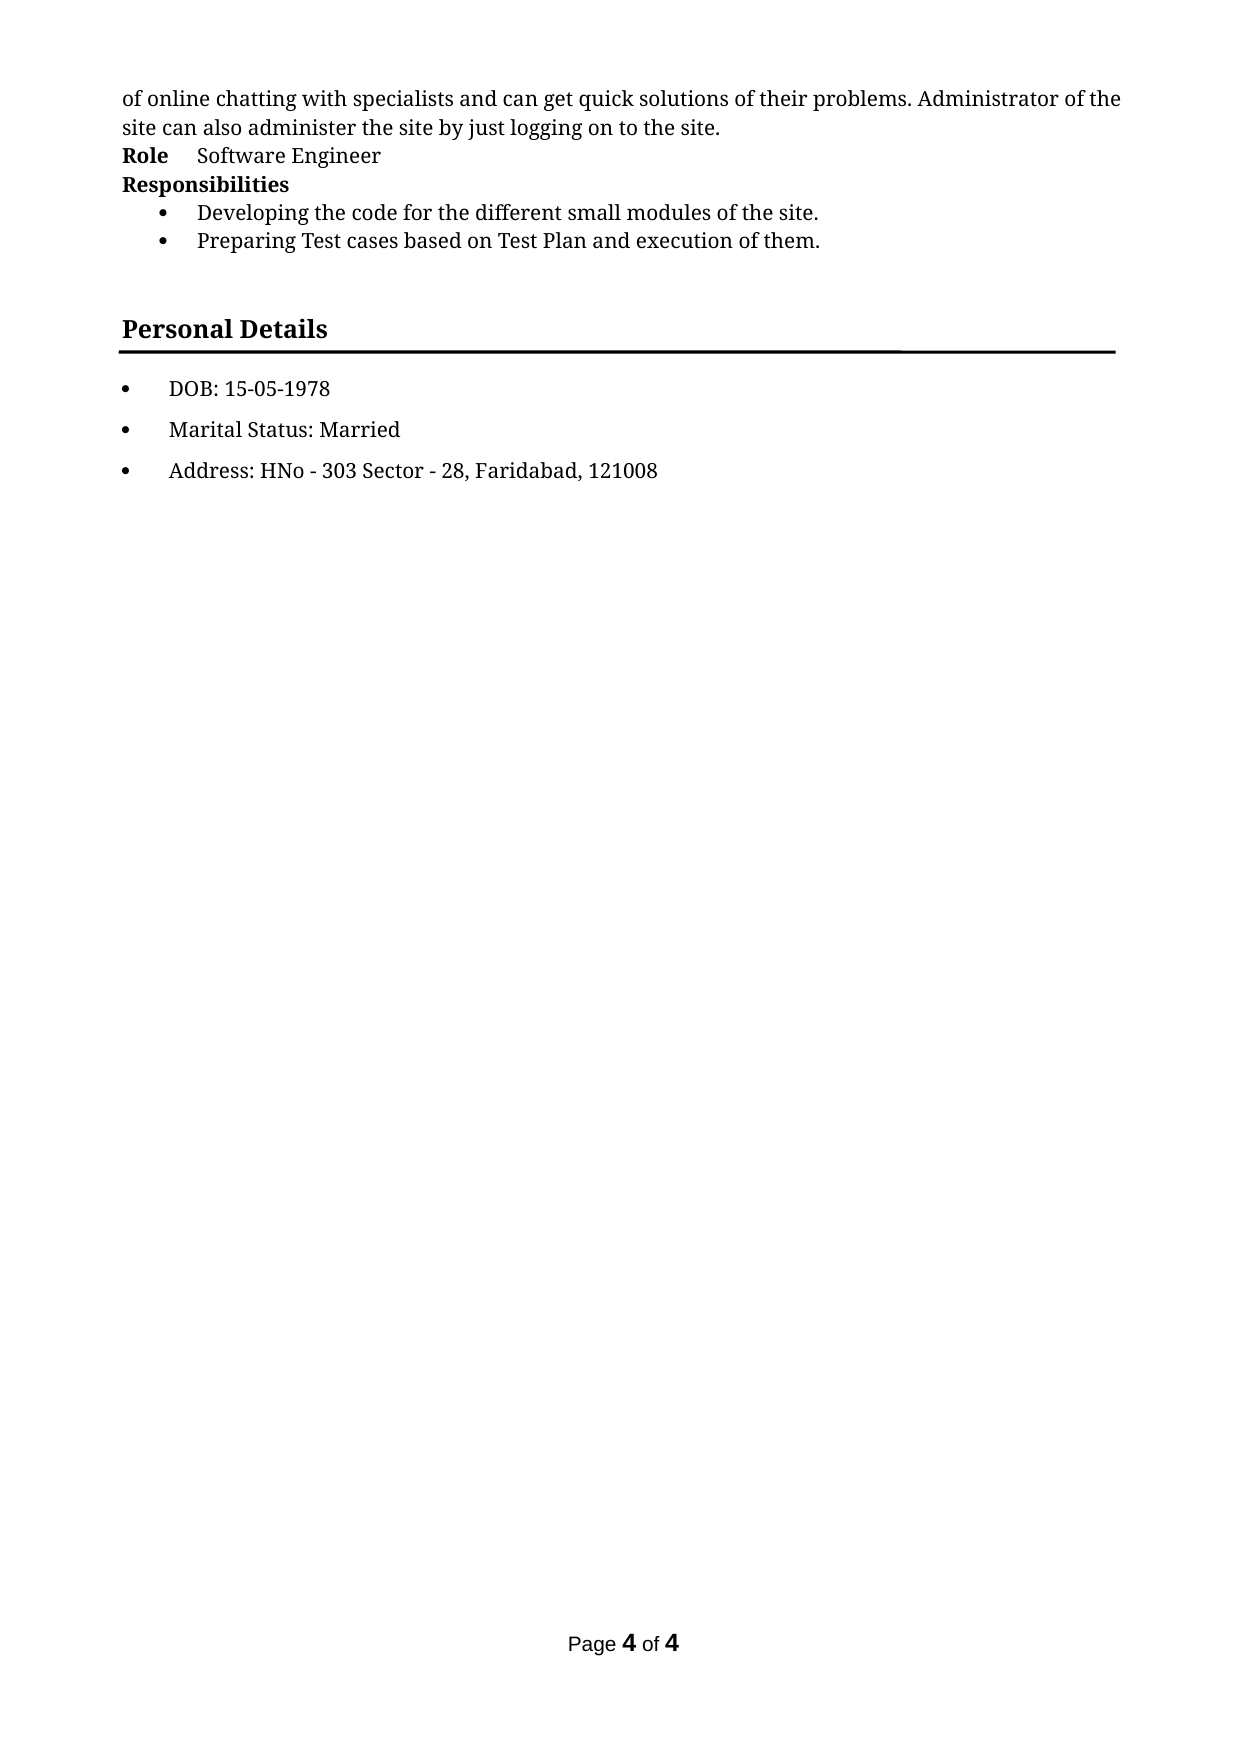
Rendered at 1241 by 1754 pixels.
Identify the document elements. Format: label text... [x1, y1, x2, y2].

list Marital Status: Married [122, 415, 1125, 444]
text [122, 84, 1125, 141]
list Address: HNo - 303 Sector - 28, Faridabad, 121008 [122, 456, 1125, 485]
list DOB: 15-05-1978 [122, 374, 1125, 403]
text Personal Details [122, 312, 1125, 346]
list Developing the code for the different small modules of the site. [159, 198, 1122, 227]
list Preparing Test cases based on Test Plan and execution of them. [159, 227, 1122, 255]
text Responsibilities [122, 170, 1122, 198]
text Role Software Engineer [122, 141, 1122, 170]
